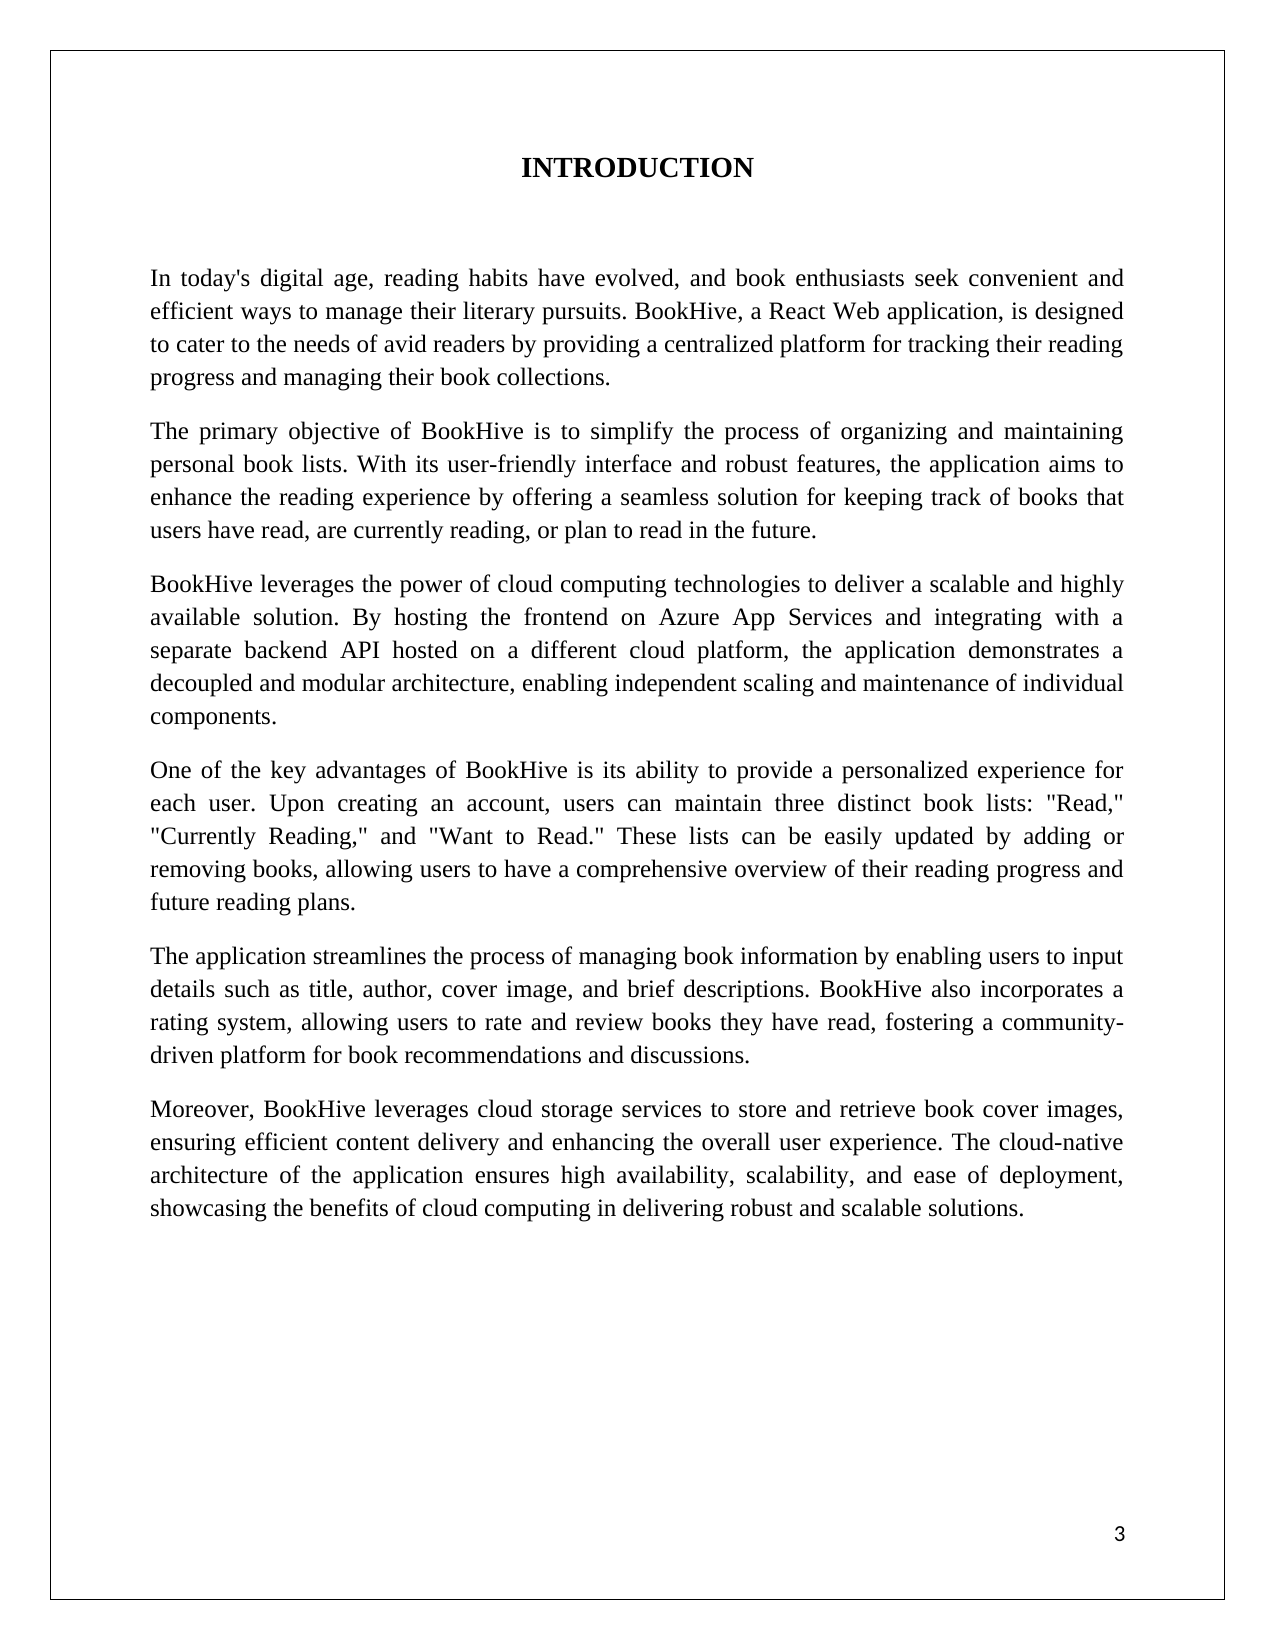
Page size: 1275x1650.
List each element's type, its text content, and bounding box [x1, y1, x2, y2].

text INTRODUCTION [150, 150, 1125, 183]
text The primary objective of BookHive is to simplify the process of organizing and maintaining personal book lists. With its user-friendly interface and robust features, the application aims to enhance the reading experience by offering a seamless solution for keeping track of books that users have read, are currently reading, or plan to read in the future. [150, 416, 1125, 544]
text One of the key advantages of BookHive is its ability to provide a personalized experience for each user. Upon creating an account, users can maintain three distinct book lists: "Read," "Currently Reading," and "Want to Read." These lists can be easily updated by adding or removing books, allowing users to have a comprehensive overview of their reading progress and future reading plans. [150, 755, 1125, 916]
text Moreover, BookHive leverages cloud storage services to store and retrieve book cover images, ensuring efficient content delivery and enhancing the overall user experience. The cloud-native architecture of the application ensures high availability, scalability, and ease of deployment, showcasing the benefits of cloud computing in delivering robust and scalable solutions. [150, 1094, 1125, 1222]
text In today's digital age, reading habits have evolved, and book enthusiasts seek convenient and efficient ways to manage their literary pursuits. BookHive, a React Web application, is designed to cater to the needs of avid readers by providing a centralized platform for tracking their reading progress and managing their book collections. [150, 263, 1125, 391]
text BookHive leverages the power of cloud computing technologies to deliver a scalable and highly available solution. By hosting the frontend on Azure App Services and integrating with a separate backend API hosted on a different cloud platform, the application demonstrates a decoupled and modular architecture, enabling independent scaling and maintenance of individual components. [150, 569, 1125, 730]
text The application streamlines the process of managing book information by enabling users to input details such as title, author, cover image, and brief descriptions. BookHive also incorporates a rating system, allowing users to rate and review books they have read, fostering a community-driven platform for book recommendations and discussions. [150, 941, 1125, 1069]
